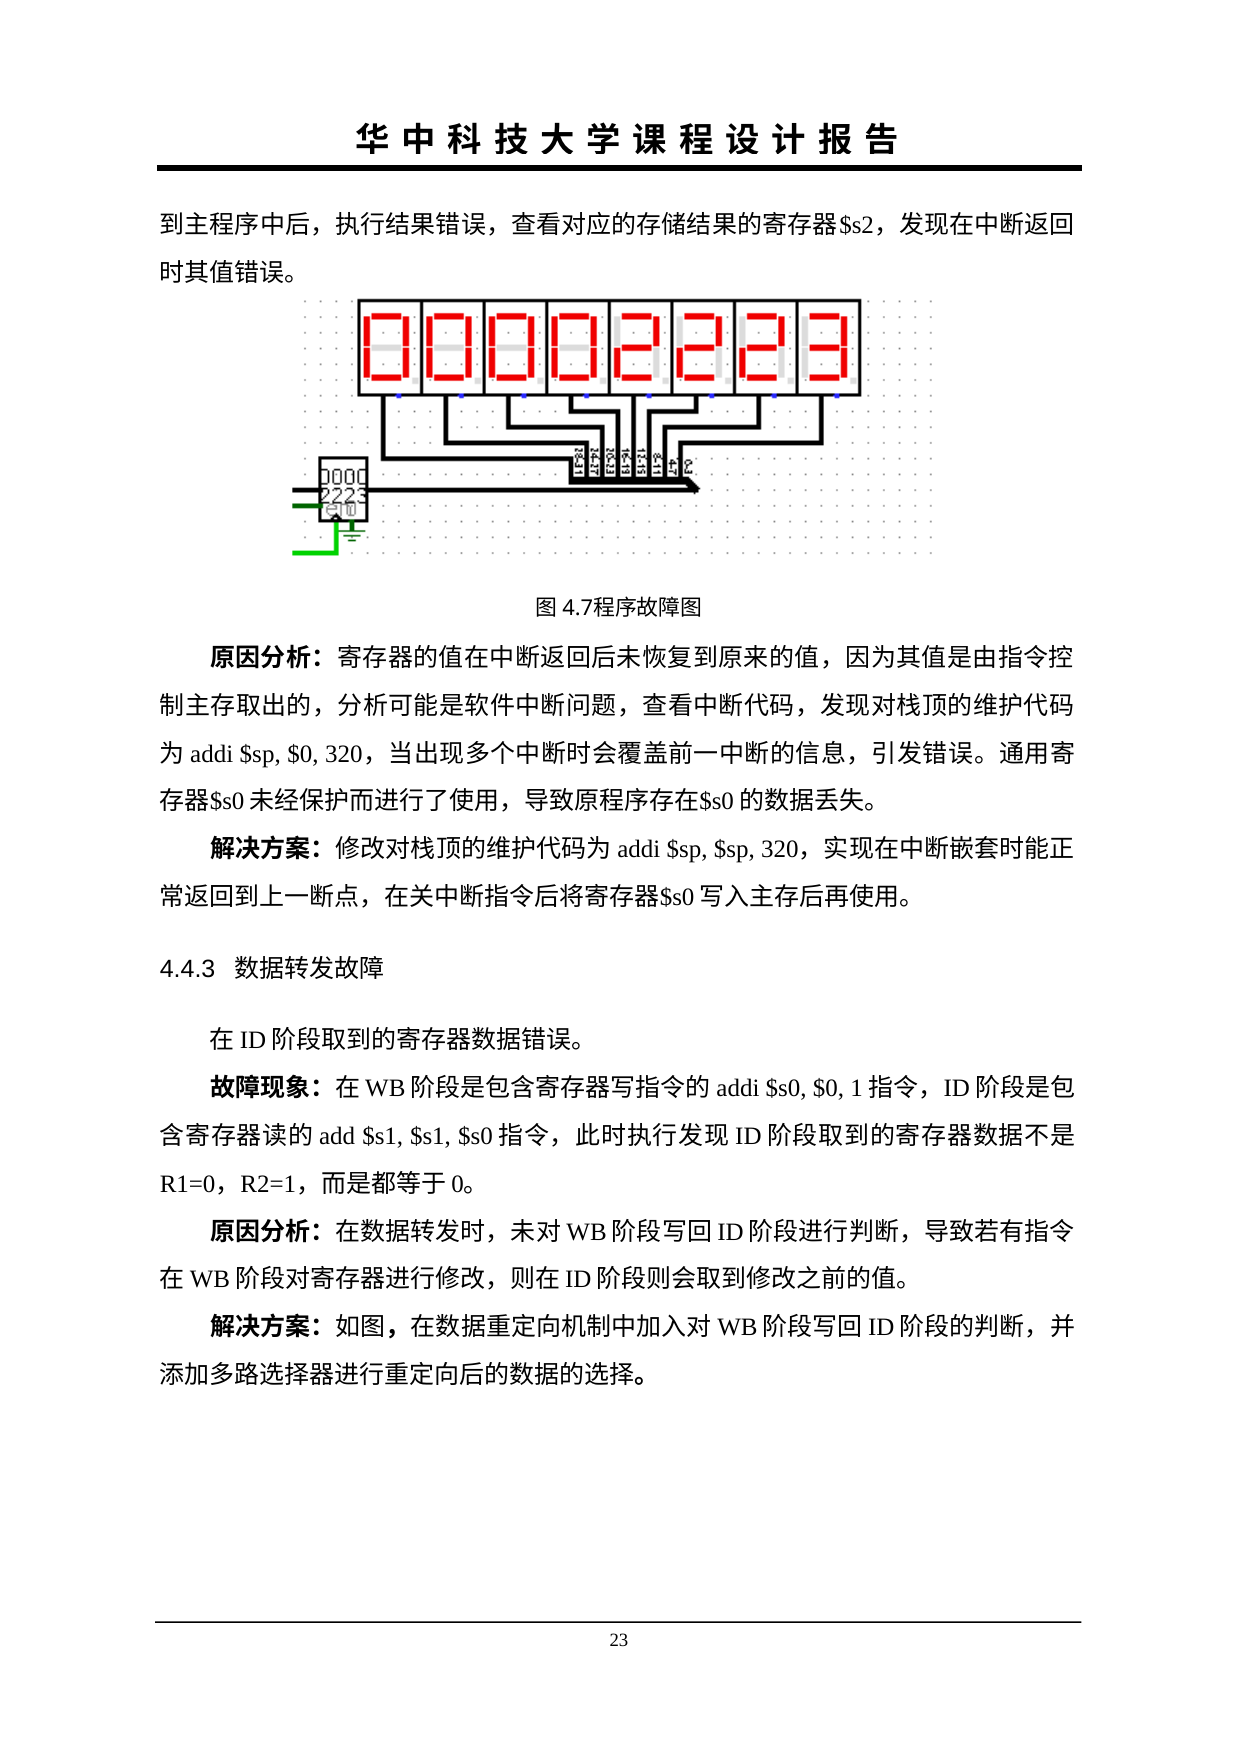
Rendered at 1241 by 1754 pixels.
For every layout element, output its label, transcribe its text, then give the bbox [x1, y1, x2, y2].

text 解决方案：修改对栈顶的维护代码为addi $sp, $sp, 320，实现在中断嵌套时能正常返回到上一断点，在关中断指令后将寄存器$s0写入主存后再使用。 [159, 823, 1075, 918]
text 原因分析：在数据转发时，未对WB阶段写回ID阶段进行判断，导致若有指令在WB阶段对寄存器进行修改，则在ID阶段则会取到修改之前的值。 [159, 1205, 1075, 1301]
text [159, 198, 1075, 294]
picture [292, 294, 946, 562]
text 在ID阶段取到的寄存器数据错误。 [159, 1014, 1075, 1062]
text 解决方案：如图，在数据重定向机制中加入对WB阶段写回ID阶段的判断，并添加多路选择器进行重定向后的数据的选择。 [159, 1301, 1075, 1397]
subtitle 数据转发故障 [159, 942, 1078, 990]
text 故障现象：在WB阶段是包含寄存器写指令的addi $s0, $0, 1指令，ID阶段是包含寄存器读的add $s1, $s1, $s0指令，此时执行发现ID阶段取到的寄存器数据不是R1=0，R2=1，而是都等于0。 [159, 1062, 1075, 1205]
text 原因分析：寄存器的值在中断返回后未恢复到原来的值，因为其值是由指令控制主存取出的，分析可能是软件中断问题，查看中断代码，发现对栈顶的维护代码为addi $sp, $0, 320，当出现多个中断时会覆盖前一中断的信息，引发错误。通用寄存器$s0未经保护而进行了使用，导致原程序存在$s0的数据丢失。 [159, 632, 1075, 823]
